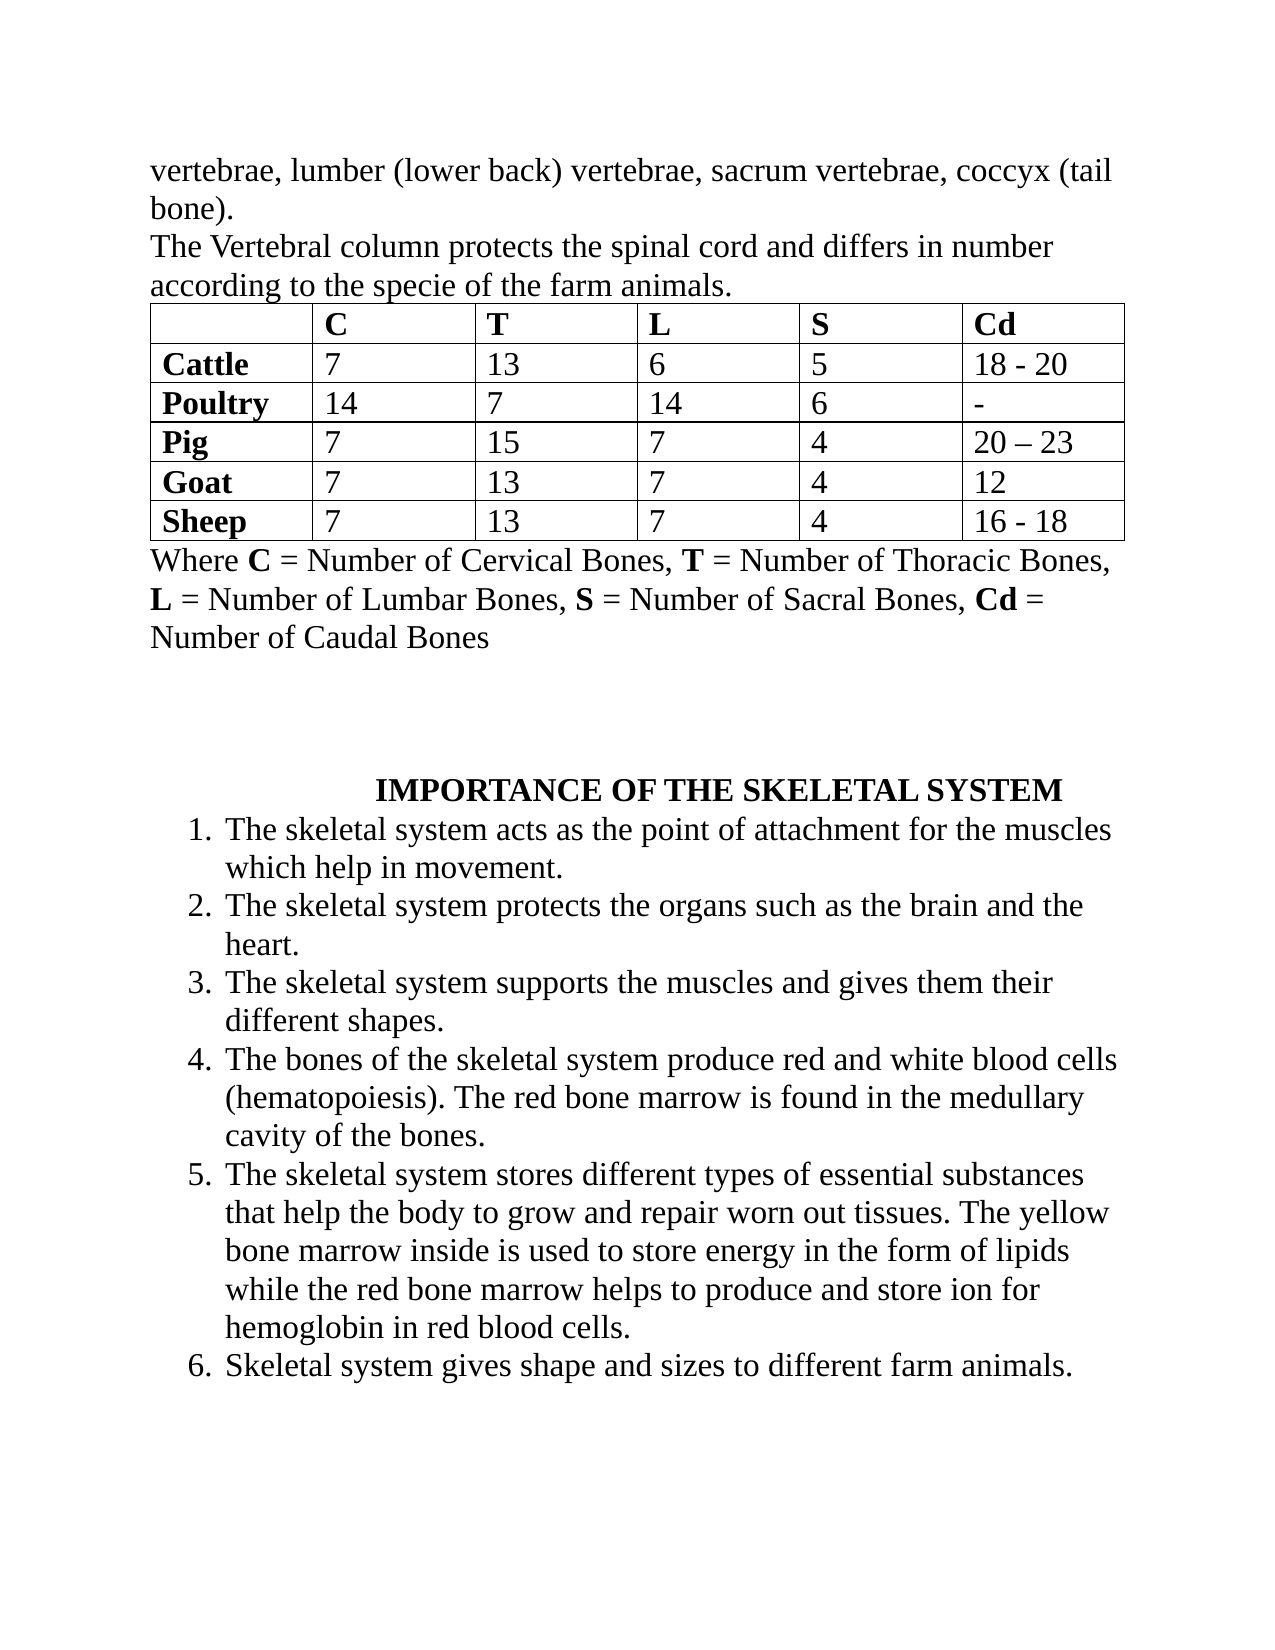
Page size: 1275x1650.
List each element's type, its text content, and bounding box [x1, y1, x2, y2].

table_cell 7 [313, 344, 475, 382]
table_cell 7 [313, 423, 475, 461]
text The Vertebral column protects the spinal cord and differs in number according to the specie of the farm animals. [150, 227, 1125, 303]
table_cell 13 [476, 462, 637, 500]
list The skeletal system supports the muscles and gives them their different shapes. [187, 962, 1125, 1039]
list The skeletal system acts as the point of attachment for the muscles which help in movement. [187, 809, 1125, 886]
table_cell 4 [800, 501, 962, 539]
table_cell 18 - 20 [963, 344, 1124, 382]
table_cell 7 [638, 462, 799, 500]
table_cell 7 [313, 462, 475, 500]
table_header S [800, 304, 962, 343]
table_cell 14 [638, 383, 799, 421]
table_cell 5 [800, 344, 962, 382]
table_cell 7 [638, 423, 799, 461]
table_cell 13 [476, 344, 637, 382]
table_cell Sheep [151, 501, 312, 539]
table_header T [476, 304, 637, 343]
table_cell 13 [476, 501, 637, 539]
list The skeletal system stores different types of essential substances that help the body to grow and repair worn out tissues. The yellow bone marrow inside is used to store energy in the form of lipids while the red bone marrow helps to produce and store ion for hemoglobin in red blood cells. [187, 1154, 1125, 1346]
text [150, 150, 1125, 227]
table_cell - [963, 383, 1124, 421]
table_cell Pig [151, 423, 312, 461]
table_cell 7 [476, 383, 637, 421]
table_cell Poultry [151, 383, 312, 421]
list Skeletal system gives shape and sizes to different farm animals. [187, 1346, 1125, 1384]
list The bones of the skeletal system produce red and white blood cells (hematopoiesis). The red bone marrow is found in the medullary cavity of the bones. [187, 1039, 1125, 1154]
table_header Cd [963, 304, 1124, 343]
table_cell 14 [313, 383, 475, 421]
table_cell Cattle [151, 344, 312, 382]
text Where C = Number of Cervical Bones, T = Number of Thoracic Bones, L = Number of Lumbar Bones, S = Number of Sacral Bones, Cd = Number of Caudal Bones [150, 541, 1125, 656]
table_cell 12 [963, 462, 1124, 500]
table_cell 4 [800, 423, 962, 461]
text IMPORTANCE OF THE SKELETAL SYSTEM [300, 771, 1125, 809]
table_cell 16 - 18 [963, 501, 1124, 539]
table_cell 4 [800, 462, 962, 500]
table_cell 6 [638, 344, 799, 382]
list The skeletal system protects the organs such as the brain and the heart. [187, 886, 1125, 962]
table_cell 7 [313, 501, 475, 539]
table_cell 7 [638, 501, 799, 539]
table_cell 20 – 23 [963, 423, 1124, 461]
table_cell 15 [476, 423, 637, 461]
table_header L [638, 304, 799, 343]
table_header C [313, 304, 475, 343]
table_header [151, 304, 312, 343]
table_cell Goat [151, 462, 312, 500]
table_cell 6 [800, 383, 962, 421]
